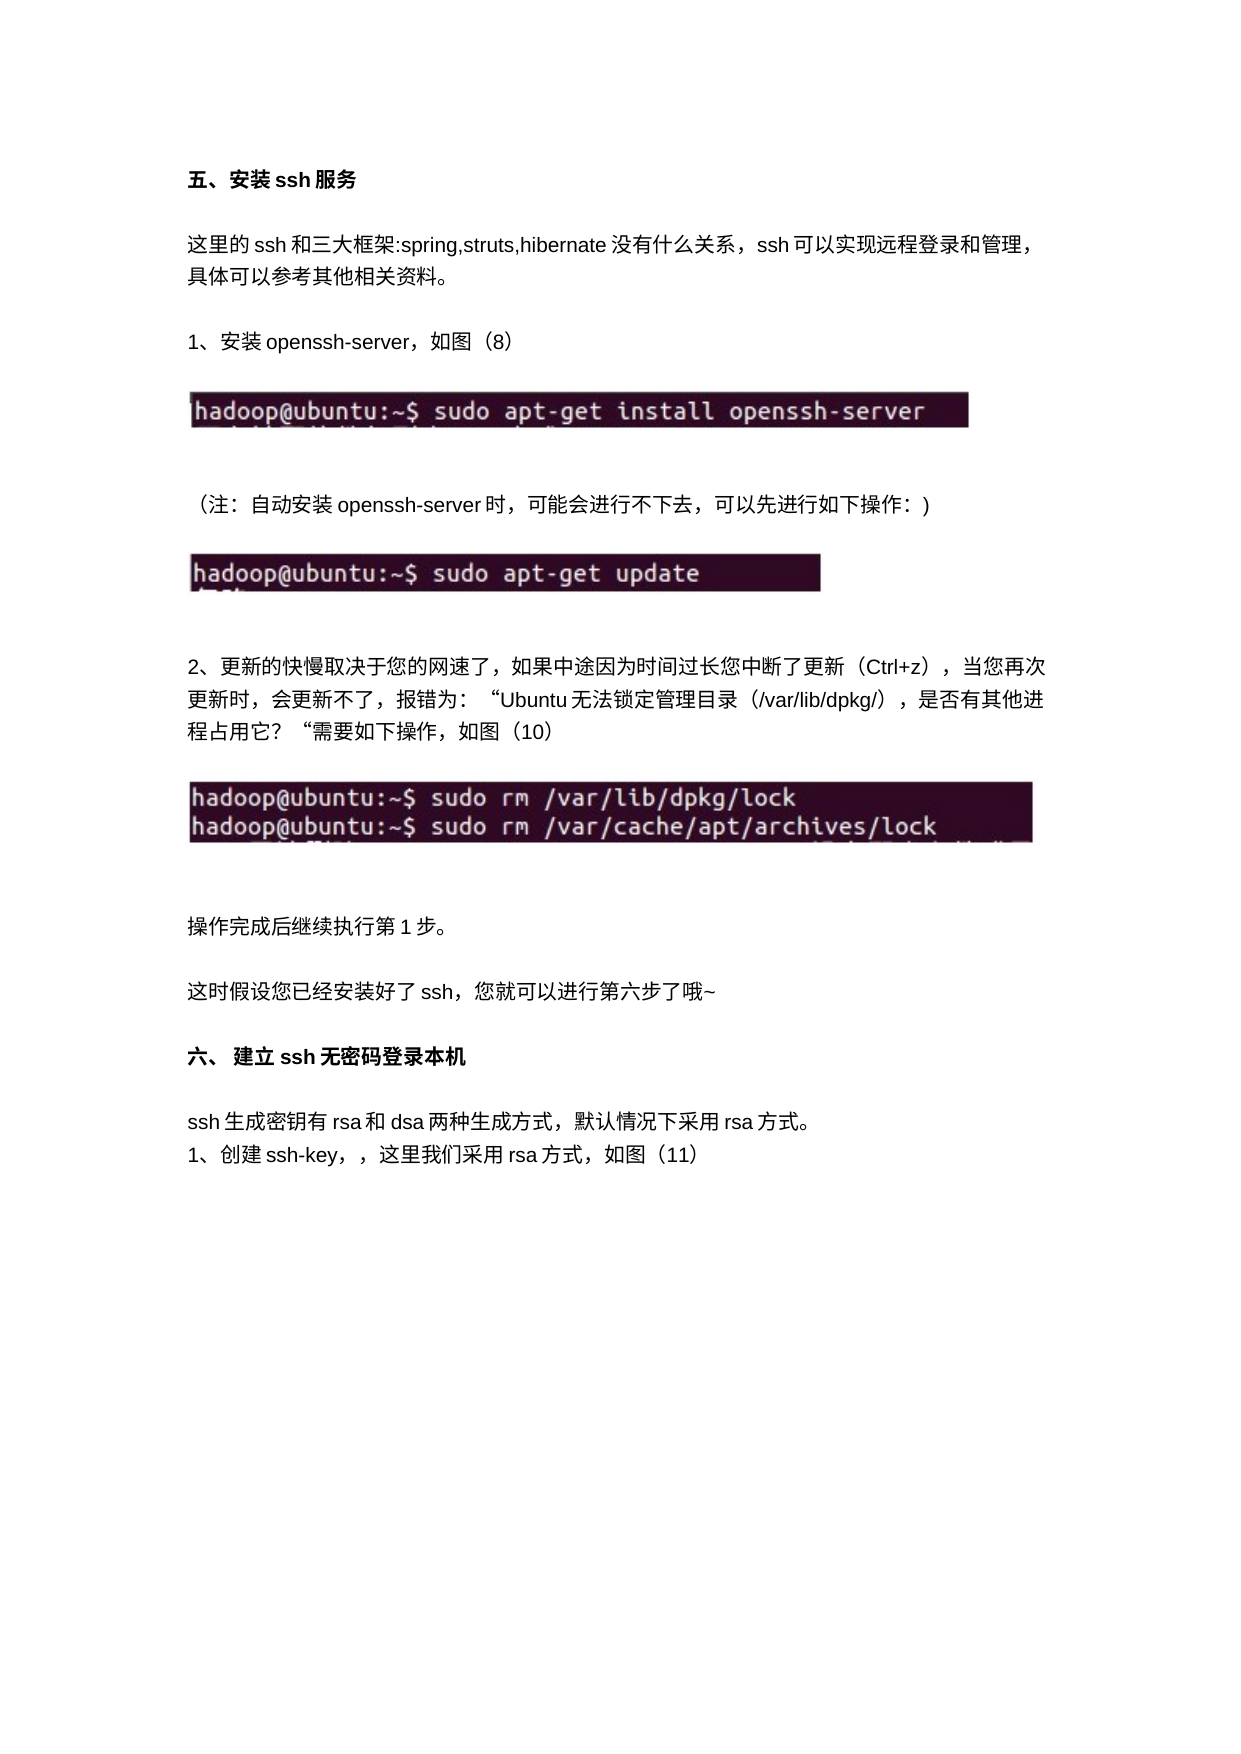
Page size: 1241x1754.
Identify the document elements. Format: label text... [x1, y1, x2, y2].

picture [187, 552, 824, 595]
text 操作完成后继续执行第1步。 这时假设您已经安装好了ssh，您就可以进行第六步了哦~ 六、 建立ssh无密码登录本机 ssh生成密钥有rsa和dsa两种生成方式，默认情况下采用rsa方式。 1、创建ssh-key，，这里我们采用rsa方式，如图（11） [187, 909, 1053, 1169]
text （注：自动安装openssh-server时，可能会进行不下去，可以先进行如下操作：) [187, 487, 1053, 519]
text 2、更新的快慢取决于您的网速了，如果中途因为时间过长您中断了更新（Ctrl+z），当您再次更新时，会更新不了，报错为：“Ubuntu无法锁定管理目录（/var/lib/dpkg/），是否有其他进程占用它？“需要如下操作，如图（10） [187, 649, 1053, 747]
text 五、安装ssh服务 这里的ssh和三大框架:spring,struts,hibernate没有什么关系，ssh可以实现远程登录和管理，具体可以参考其他相关资料。 1、安装openssh-server，如图（8） [187, 162, 1053, 357]
picture [187, 779, 1036, 846]
picture [187, 389, 972, 431]
